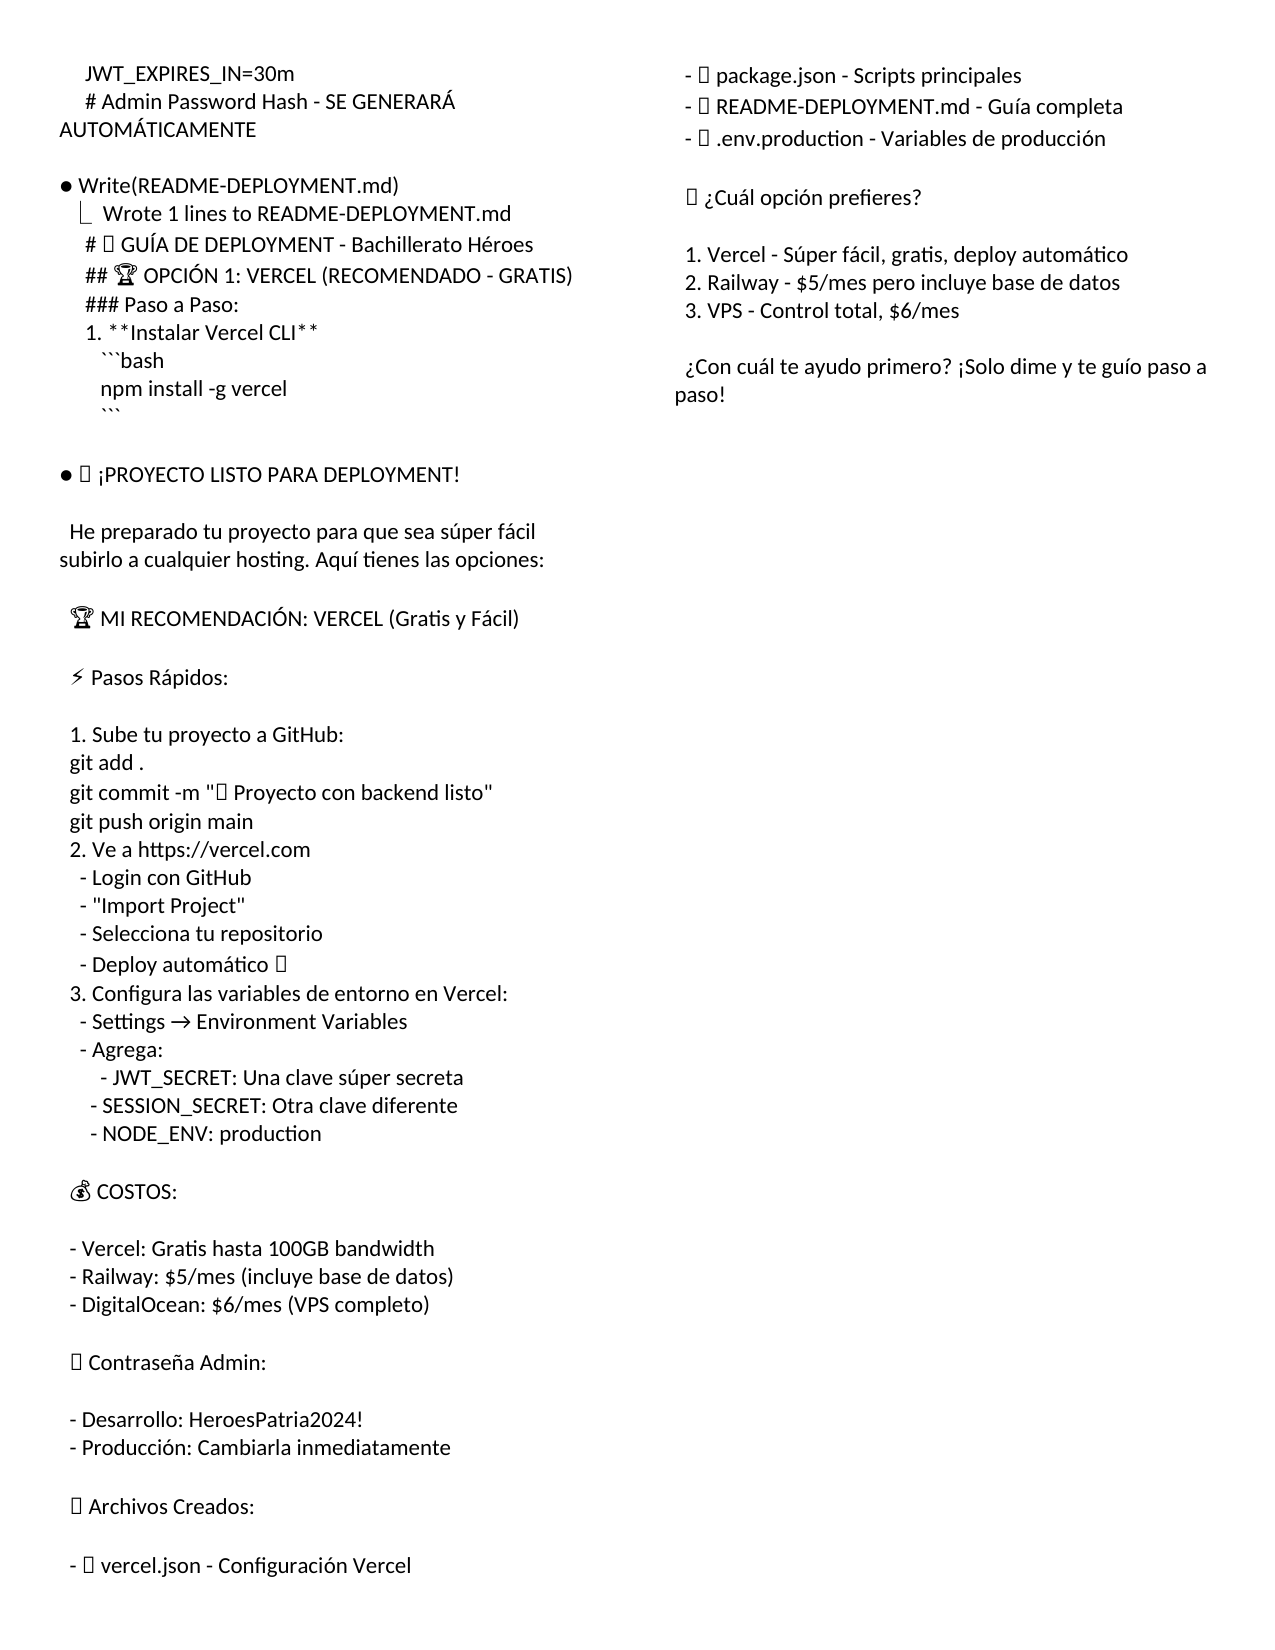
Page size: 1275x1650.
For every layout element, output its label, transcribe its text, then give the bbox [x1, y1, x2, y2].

text 1. Vercel - Súper fácil, gratis, deploy automático [674, 240, 1216, 268]
text 🏆 MI RECOMENDACIÓN: VERCEL (Gratis y Fácil) [59, 602, 601, 633]
text - Settings → Environment Variables [59, 1007, 601, 1035]
text JWT_EXPIRES_IN=30m [59, 59, 601, 87]
text 💰 COSTOS: [59, 1175, 601, 1206]
text ## 🏆 OPCIÓN 1: VERCEL (RECOMENDADO - GRATIS) [59, 259, 601, 290]
text - Login con GitHub [59, 863, 601, 891]
text npm install -g vercel [59, 374, 601, 402]
text # 🚀 GUÍA DE DEPLOYMENT - Bachillerato Héroes [59, 228, 601, 259]
text 2. Railway - $5/mes pero incluye base de datos [674, 268, 1216, 296]
text git commit -m "🚀 Proyecto con backend listo" [59, 776, 601, 807]
text ● 🎉 ¡PROYECTO LISTO PARA DEPLOYMENT! [59, 458, 601, 489]
text - NODE_ENV: production [59, 1119, 601, 1147]
text git add . [59, 748, 601, 776]
text 1. **Instalar Vercel CLI** [59, 318, 601, 346]
text 2. Ve a https://vercel.com [59, 835, 601, 863]
text - Desarrollo: HeroesPatria2024! [59, 1406, 601, 1433]
text 3. VPS - Control total, $6/mes [674, 296, 1216, 324]
text 1. Sube tu proyecto a GitHub: [59, 720, 601, 748]
text - ✅ vercel.json - Configuración Vercel [59, 1549, 601, 1580]
text - Railway: $5/mes (incluye base de datos) [59, 1262, 601, 1290]
text - ✅ README-DEPLOYMENT.md - Guía completa [674, 90, 1216, 122]
text - Producción: Cambiarla inmediatamente [59, 1433, 601, 1462]
text - DigitalOcean: $6/mes (VPS completo) [59, 1290, 601, 1318]
text - Agrega: [59, 1035, 601, 1063]
text ⎿ Wrote 1 lines to README-DEPLOYMENT.md [59, 199, 601, 228]
text 3. Configura las variables de entorno en Vercel: [59, 979, 601, 1007]
text ● Write(README-DEPLOYMENT.md) [59, 171, 601, 199]
text - Selecciona tu repositorio [59, 919, 601, 947]
text ⚡ Pasos Rápidos: [59, 661, 601, 692]
text - Deploy automático ✨ [59, 947, 601, 979]
text # Admin Password Hash - SE GENERARÁ AUTOMÁTICAMENTE [59, 87, 601, 143]
text git push origin main [59, 807, 601, 835]
text - SESSION_SECRET: Otra clave diferente [59, 1091, 601, 1119]
text ### Paso a Paso: [59, 290, 601, 318]
text - ✅ package.json - Scripts principales [674, 59, 1216, 90]
text 📁 Archivos Creados: [59, 1489, 601, 1521]
text - "Import Project" [59, 891, 601, 919]
text - JWT_SECRET: Una clave súper secreta [59, 1063, 601, 1091]
text He preparado tu proyecto para que sea súper fácil subirlo a cualquier hosting. Aquí tienes las opciones: [59, 517, 601, 573]
text ``` [59, 402, 601, 430]
text - Vercel: Gratis hasta 100GB bandwidth [59, 1234, 601, 1262]
text 🤔 ¿Cuál opción prefieres? [674, 181, 1216, 212]
text - ✅ .env.production - Variables de producción [674, 122, 1216, 153]
text ```bash [59, 346, 601, 374]
text 🔐 Contraseña Admin: [59, 1346, 601, 1377]
text ¿Con cuál te ayudo primero? ¡Solo dime y te guío paso a paso! [674, 352, 1216, 408]
